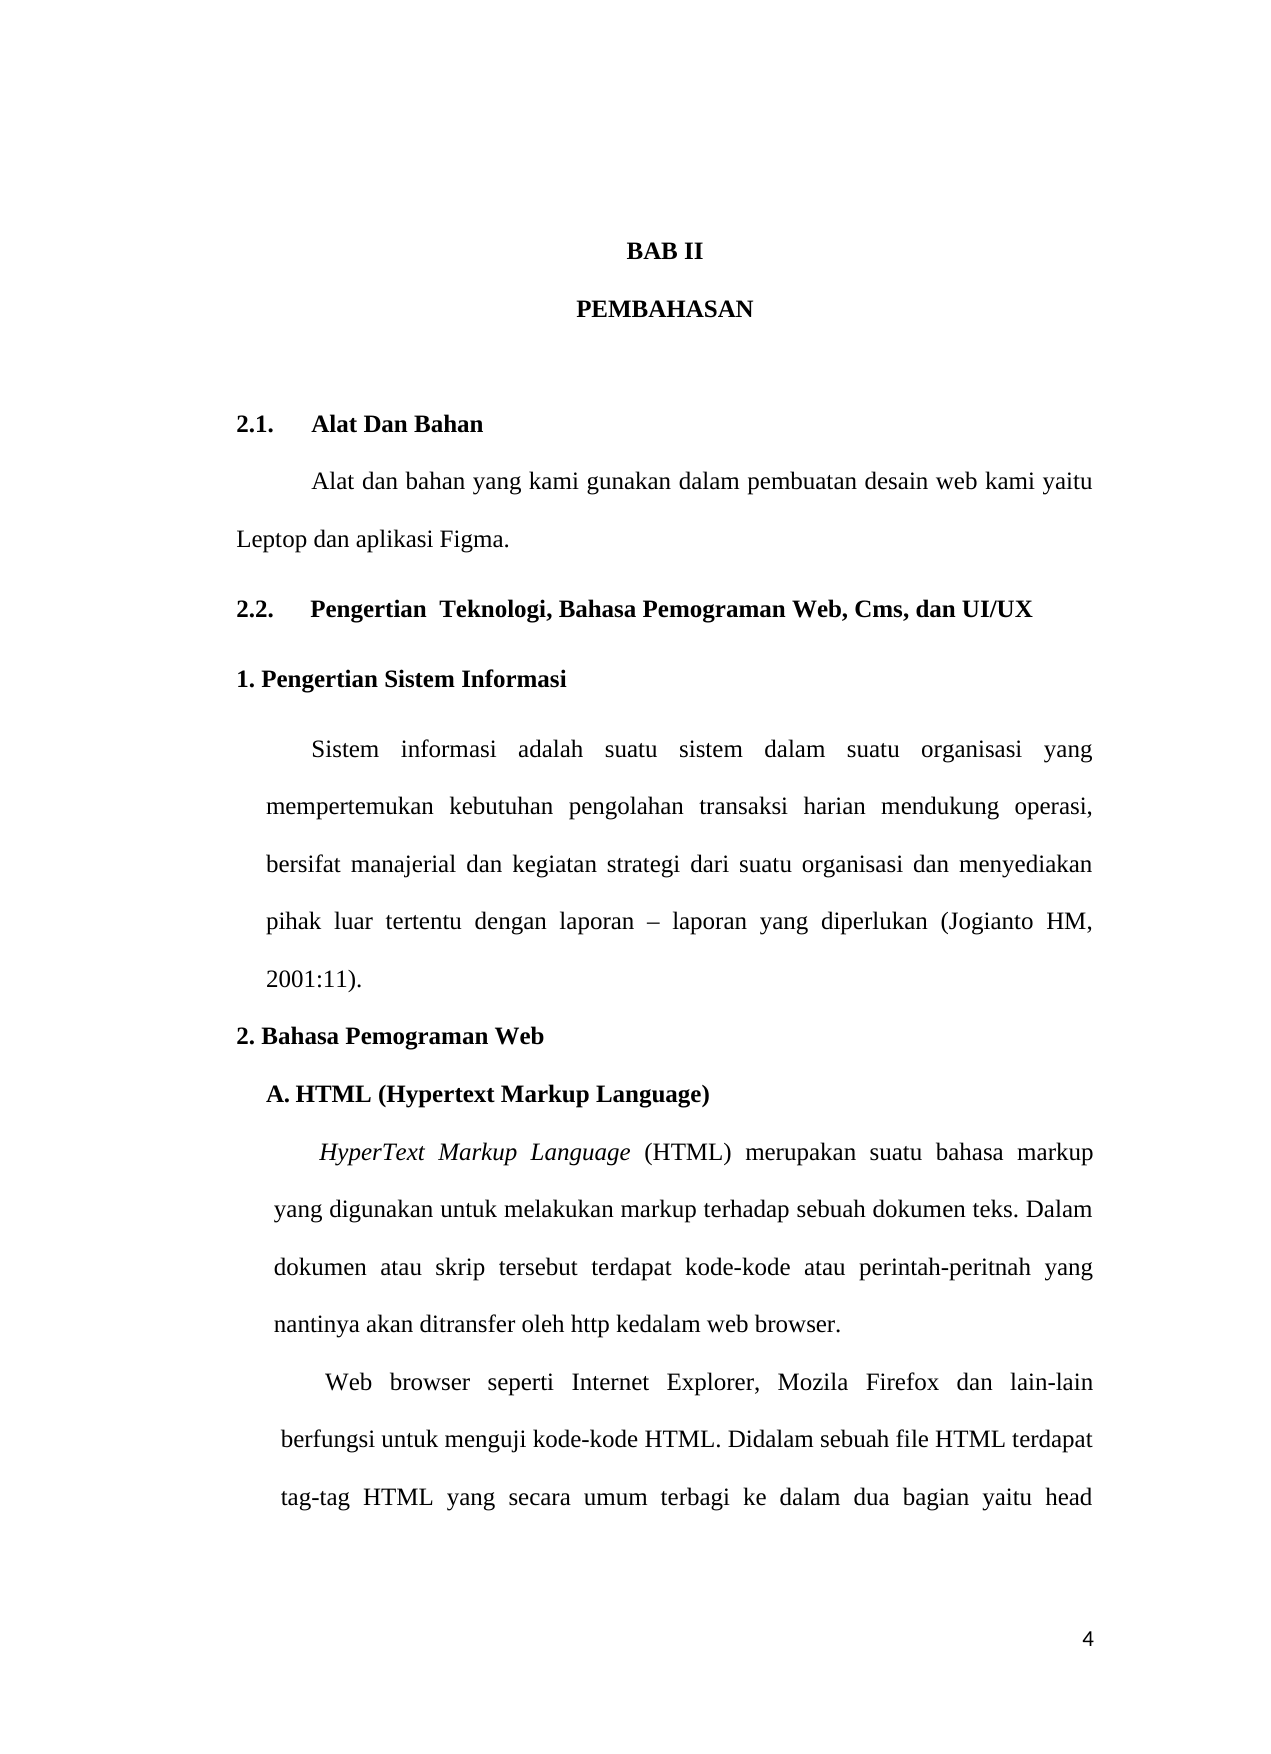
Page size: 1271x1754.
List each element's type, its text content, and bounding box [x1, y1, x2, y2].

subtitle Pengertian Teknologi, Bahasa Pemograman Web, Cms, dan UI/UX [236, 594, 1094, 622]
text Sistem informasi adalah suatu sistem dalam suatu organisasi yang mempertemukan kebutuhan pengolahan transaksi harian mendukung operasi, bersifat manajerial dan kegiatan strategi dari suatu organisasi dan menyediakan pihak luar tertentu dengan laporan – laporan yang diperlukan (Jogianto HM, 2001:11). [266, 734, 1094, 992]
subtitle 2. Bahasa Pemograman Web [236, 1021, 1094, 1050]
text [281, 1367, 1094, 1510]
text A. HTML (Hypertext Markup Language) [266, 1079, 1094, 1107]
text Alat dan bahan yang kami gunakan dalam pembuatan desain web kami yaitu Leptop dan aplikasi Figma. [236, 466, 1094, 552]
subtitle 1. Pengertian Sistem Informasi [236, 664, 1094, 692]
subtitle PEMBAHASAN [236, 294, 1094, 322]
subtitle Alat Dan Bahan [236, 409, 1094, 437]
text HyperText Markup Language (HTML) merupakan suatu bahasa markup yang digunakan untuk melakukan markup terhadap sebuah dokumen teks. Dalam dokumen atau skrip tersebut terdapat kode-kode atau perintah-peritnah yang nantinya akan ditransfer oleh http kedalam web browser. [274, 1137, 1094, 1338]
subtitle BAB II [236, 236, 1094, 265]
